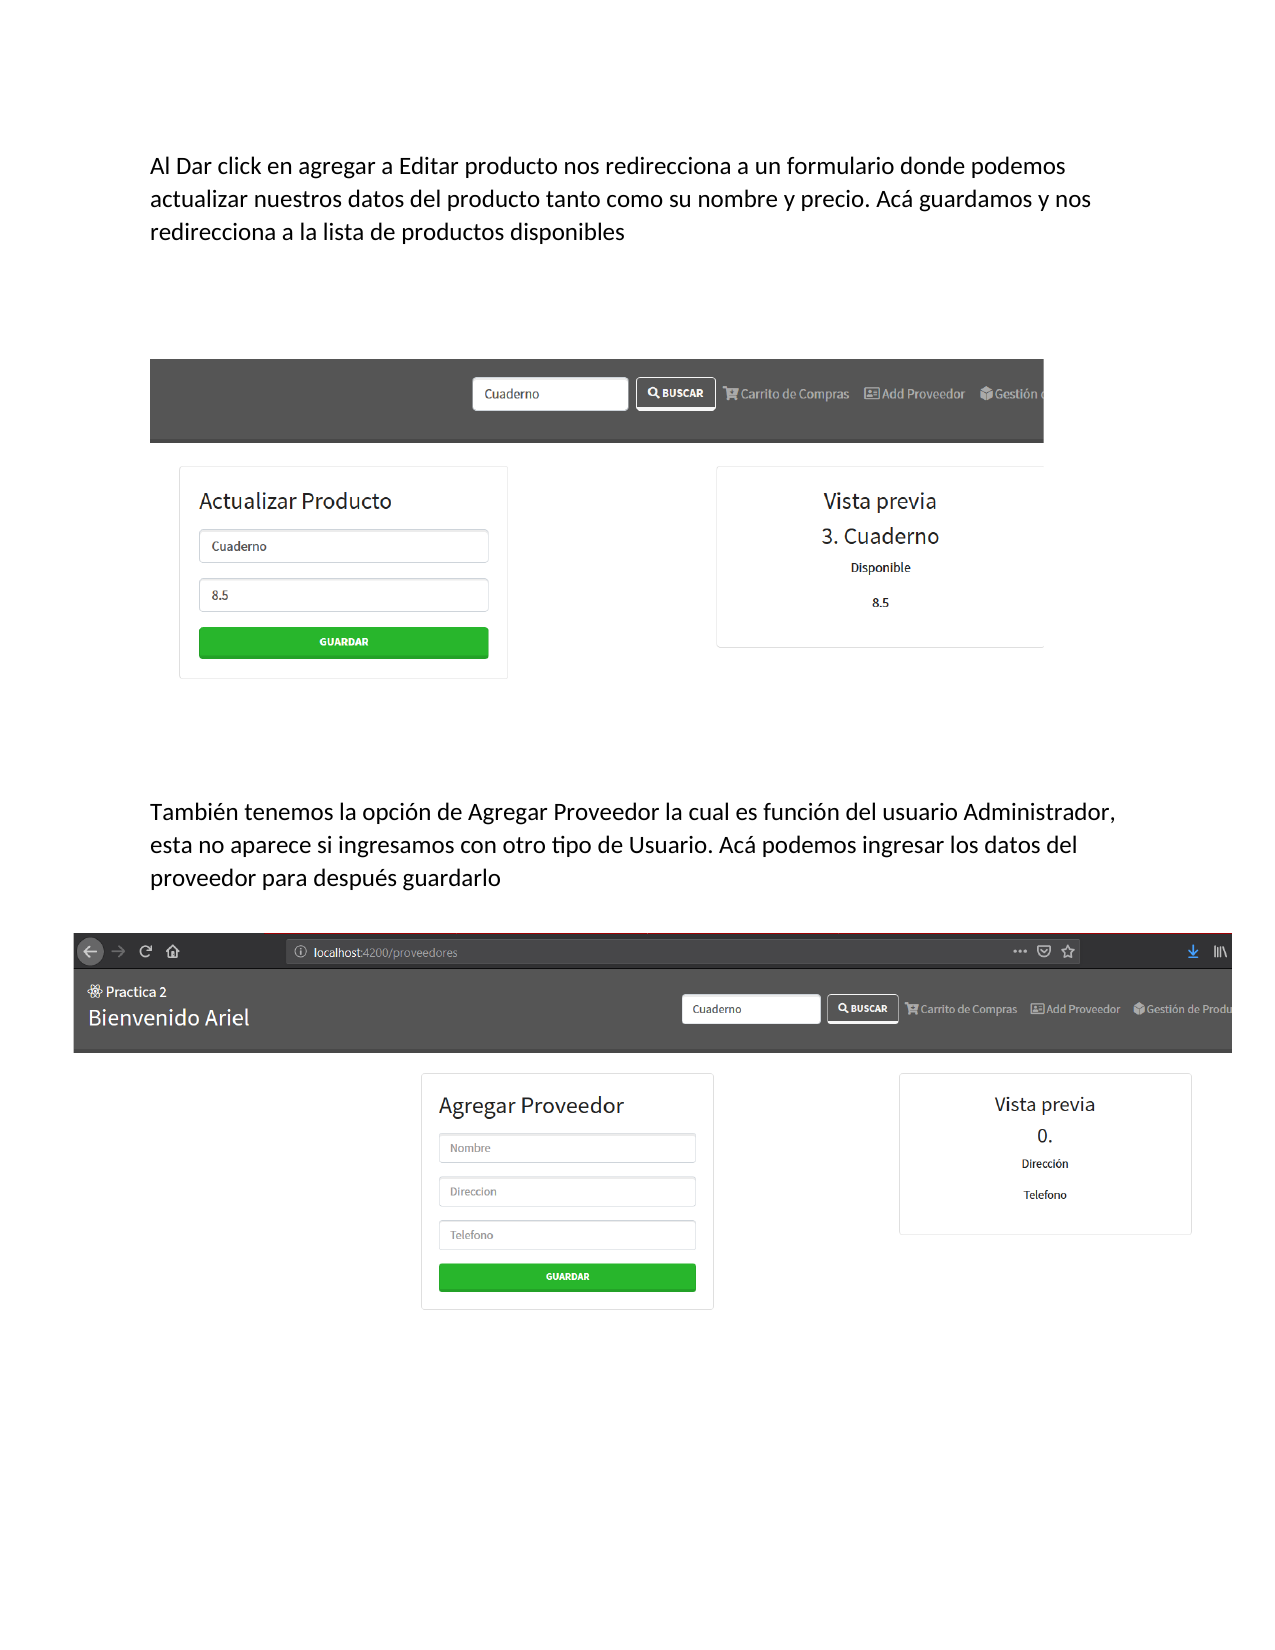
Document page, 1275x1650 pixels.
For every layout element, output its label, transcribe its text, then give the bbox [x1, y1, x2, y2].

picture [73, 933, 1232, 1329]
picture [150, 359, 1044, 728]
text Al Dar click en agregar a Editar producto nos redirecciona a un formulario donde podemos actualizar nuestros datos del producto tanto como su nombre y precio. Acá guardamos y nos redirecciona a la lista de productos disponibles [150, 150, 1125, 246]
text También tenemos la opción de Agregar Proveedor la cual es función del usuario Administrador, esta no aparece si ingresamos con otro tipo de Usuario. Acá podemos ingresar los datos del proveedor para después guardarlo [150, 796, 1125, 893]
